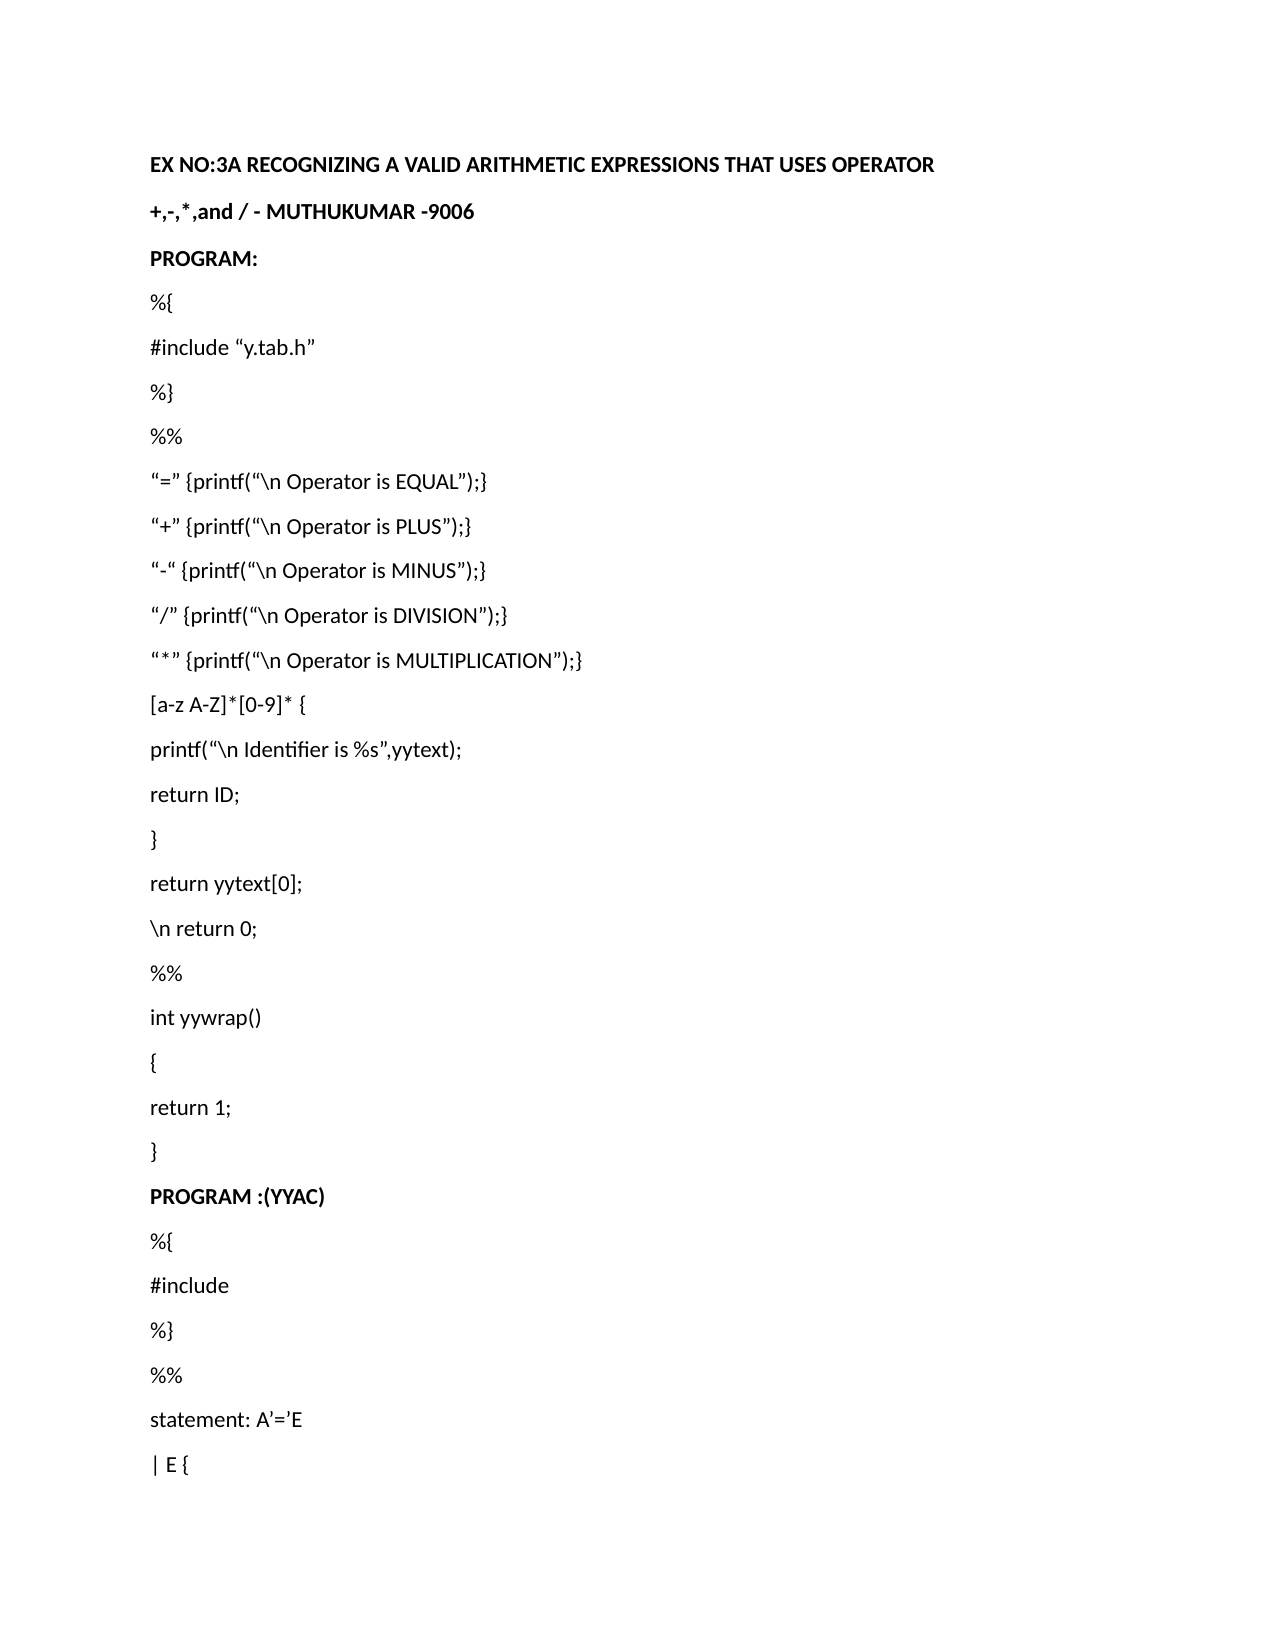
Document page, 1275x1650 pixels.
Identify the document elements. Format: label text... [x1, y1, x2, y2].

text “=” {printf(“\n Operator is EQUAL”);} [150, 467, 1125, 495]
text %% [150, 1361, 1125, 1389]
text \n return 0; [150, 914, 1125, 942]
text “/” {printf(“\n Operator is DIVISION”);} [150, 601, 1125, 629]
text %% [150, 959, 1125, 987]
text PROGRAM: [150, 244, 1125, 272]
text %% [150, 422, 1125, 451]
text #include “y.tab.h” [150, 333, 1125, 361]
text { [150, 1048, 1125, 1076]
text return ID; [150, 780, 1125, 808]
text return yytext[0]; [150, 869, 1125, 897]
text int yywrap() [150, 1003, 1125, 1031]
text | E { [150, 1450, 1125, 1478]
text statement: A’=’E [150, 1406, 1125, 1434]
text “-“ {printf(“\n Operator is MINUS”);} [150, 557, 1125, 584]
text EX NO:3A RECOGNIZING A VALID ARITHMETIC EXPRESSIONS THAT USES OPERATOR [150, 150, 1125, 178]
text #include [150, 1272, 1125, 1299]
text return 1; [150, 1093, 1125, 1121]
text +,-,*,and / - MUTHUKUMAR -9006 [150, 197, 1125, 225]
text } [150, 825, 1125, 853]
text “*” {printf(“\n Operator is MULTIPLICATION”);} [150, 646, 1125, 674]
text “+” {printf(“\n Operator is PLUS”);} [150, 512, 1125, 540]
text [a-z A-Z]*[0-9]* { [150, 691, 1125, 719]
text PROGRAM :(YYAC) [150, 1182, 1125, 1210]
text %} [150, 378, 1125, 406]
text %{ [150, 288, 1125, 316]
text printf(“\n Identifier is %s”,yytext); [150, 735, 1125, 763]
text } [150, 1137, 1125, 1166]
text %{ [150, 1227, 1125, 1255]
text %} [150, 1316, 1125, 1344]
